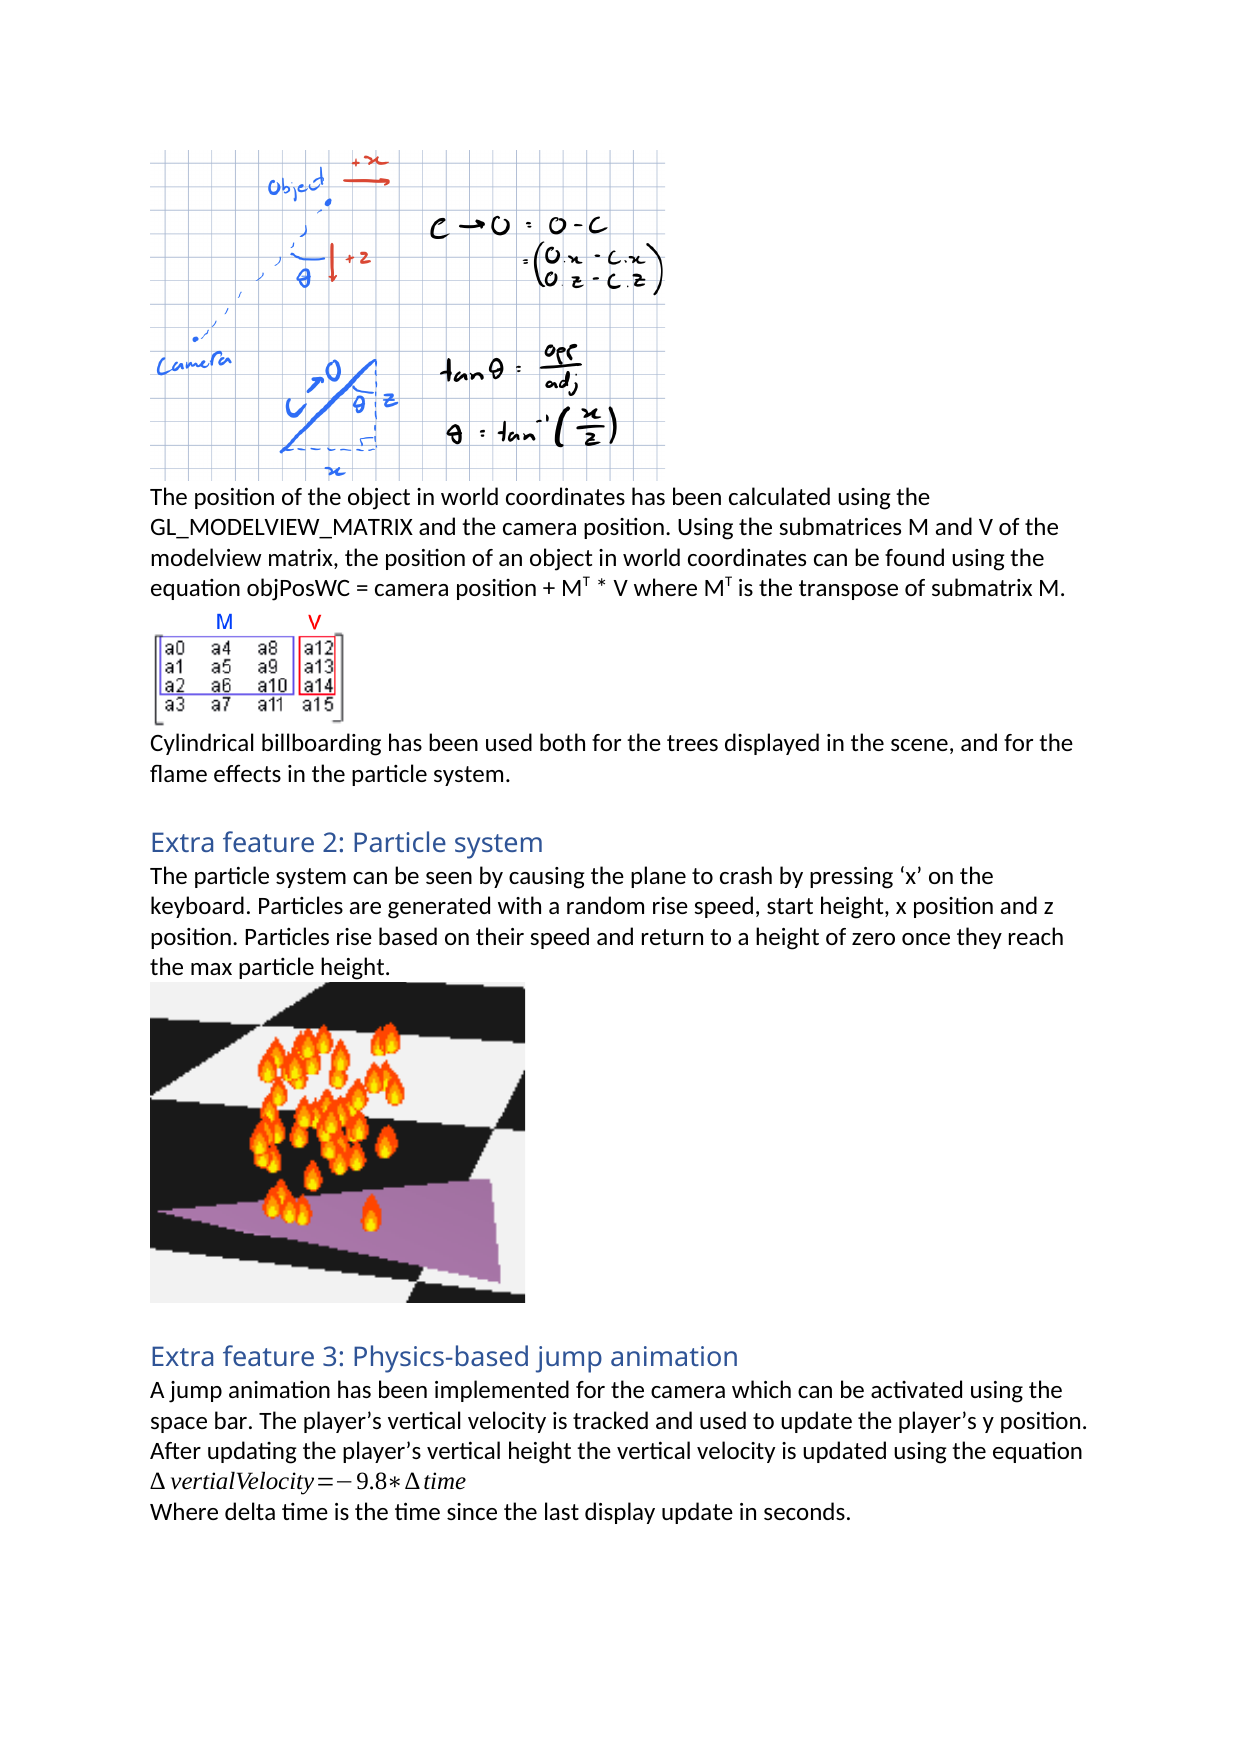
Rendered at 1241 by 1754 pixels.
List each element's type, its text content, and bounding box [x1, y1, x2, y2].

subtitle Extra feature 2: Particle system [150, 823, 1090, 860]
picture [150, 150, 665, 481]
subtitle Extra feature 3: Physics-based jump animation [150, 1337, 1090, 1374]
text Cylindrical billboarding has been used both for the trees displayed in the scene, and for the flame effects in the particle system. [150, 727, 1090, 788]
text A jump animation has been implemented for the camera which can be activated using the space bar. The player’s vertical velocity is tracked and used to update the player’s y position. After updating the player’s vertical height the vertical velocity is updated using the equation [150, 1374, 1090, 1496]
text The position of the object in world coordinates has been calculated using the GL_MODELVIEW_MATRIX and the camera position. Using the submatrices M and V of the modelview matrix, the position of an object in world coordinates can be found using the equation objPosWC = camera position + MT * V where MT is the transpose of submatrix M. [150, 481, 1090, 603]
picture [150, 982, 525, 1303]
picture [150, 602, 348, 728]
text Where delta time is the time since the last display update in seconds. [150, 1496, 1090, 1527]
text The particle system can be seen by causing the plane to crash by pressing ‘x’ on the keyboard. Particles are generated with a random rise speed, start height, x position and z position. Particles rise based on their speed and return to a height of zero once they reach the max particle height. [150, 860, 1090, 982]
